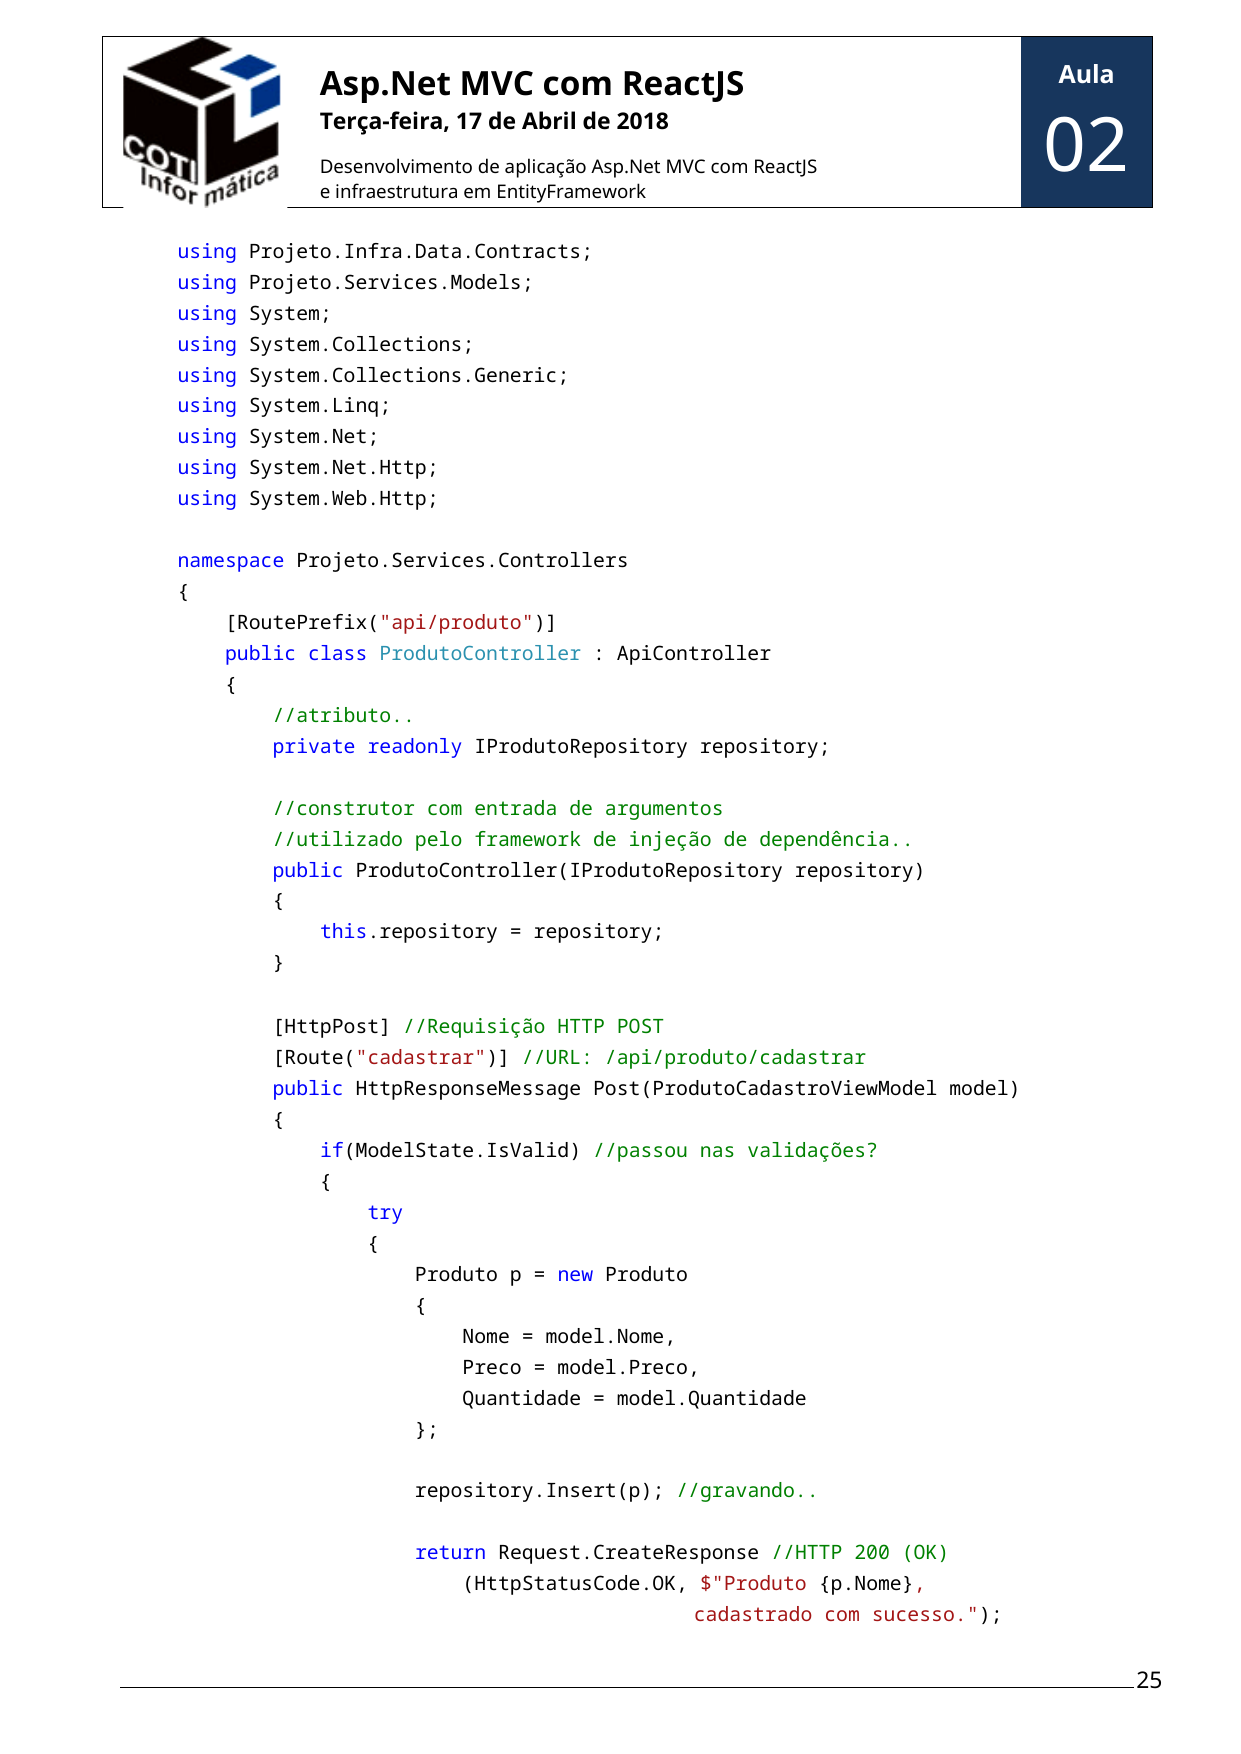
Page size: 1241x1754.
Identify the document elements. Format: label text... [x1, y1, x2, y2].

text Quantidade = model.Quantidade [177, 1384, 1063, 1411]
text public ProdutoController(IProdutoRepository repository) [177, 856, 1063, 883]
text //atributo.. [177, 701, 1063, 728]
text { [177, 1105, 1063, 1132]
text } [177, 949, 1063, 976]
text cadastrado com sucesso."); [177, 1600, 1063, 1627]
text this.repository = repository; [177, 918, 1063, 945]
text try [177, 1198, 1063, 1225]
text { [177, 1291, 1063, 1318]
text using System.Collections; [177, 330, 1063, 357]
text [Route("cadastrar")] //URL: /api/produto/cadastrar [177, 1043, 1063, 1071]
text if(ModelState.IsValid) //passou nas validações? [177, 1136, 1063, 1163]
text using Projeto.Infra.Data.Contracts; [177, 237, 1063, 264]
text { [177, 1229, 1063, 1256]
text namespace Projeto.Services.Controllers [177, 546, 1063, 573]
text Preco = model.Preco, [177, 1353, 1063, 1380]
text repository.Insert(p); //gravando.. [177, 1477, 1063, 1504]
text using System.Web.Http; [177, 484, 1063, 512]
text return Request.CreateResponse //HTTP 200 (OK) [177, 1538, 1063, 1566]
text using System.Net; [177, 423, 1063, 450]
text using System.Collections.Generic; [177, 361, 1063, 388]
text { [177, 1167, 1063, 1194]
text using System.Net.Http; [177, 454, 1063, 481]
text { [177, 887, 1063, 914]
text (HttpStatusCode.OK, $"Produto {p.Nome}, [177, 1569, 1063, 1596]
text [RoutePrefix("api/produto")] [177, 608, 1063, 635]
text public HttpResponseMessage Post(ProdutoCadastroViewModel model) [177, 1074, 1063, 1101]
text { [177, 670, 1063, 697]
text }; [177, 1415, 1063, 1442]
text //utilizado pelo framework de injeção de dependência.. [177, 825, 1063, 852]
text //construtor com entrada de argumentos [177, 794, 1063, 821]
text using Projeto.Services.Models; [177, 268, 1063, 295]
text using System; [177, 299, 1063, 326]
text using System.Linq; [177, 392, 1063, 419]
text Produto p = new Produto [177, 1260, 1063, 1287]
text private readonly IProdutoRepository repository; [177, 732, 1063, 759]
text { [177, 577, 1063, 604]
text [HttpPost] //Requisição HTTP POST [177, 1013, 1063, 1039]
text Nome = model.Nome, [177, 1322, 1063, 1349]
text public class ProdutoController : ApiController [177, 639, 1063, 666]
